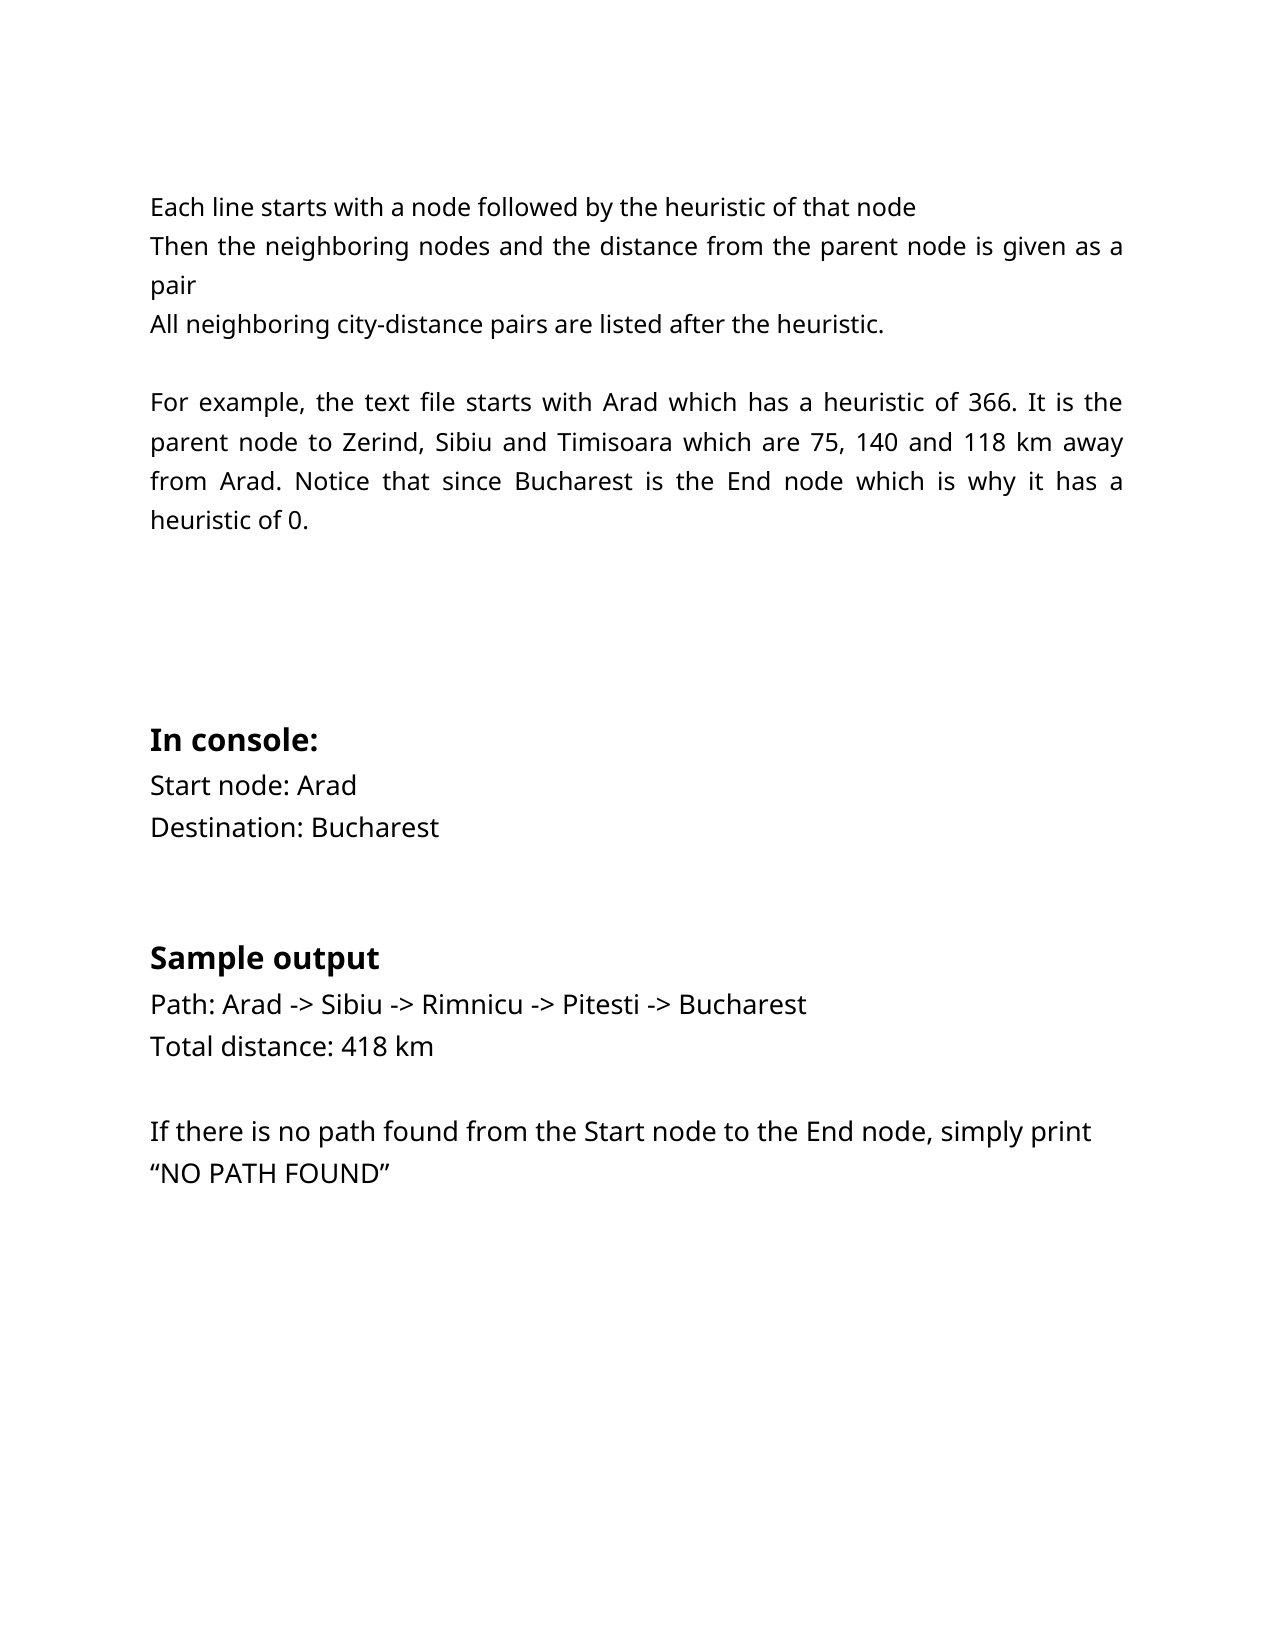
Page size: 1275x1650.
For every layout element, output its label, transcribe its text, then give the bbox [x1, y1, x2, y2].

text Destination: Bucharest [150, 809, 1125, 846]
text If there is no path found from the Start node to the End node, simply print “NO PATH FOUND” [150, 1112, 1125, 1192]
text Start node: Arad [150, 767, 1125, 803]
text Path: Arad -> Sibiu -> Rimnicu -> Pitesti -> Bucharest [150, 985, 1125, 1022]
text Each line starts with a node followed by the heuristic of that node [150, 189, 1125, 223]
text Then the neighboring nodes and the distance from the parent node is given as a pair [150, 228, 1125, 302]
text Total distance: 418 km [150, 1027, 1125, 1064]
text For example, the text file starts with Arad which has a heuristic of 366. It is the parent node to Zerind, Sibiu and Timisoara which are 75, 140 and 118 km away from Arad. Notice that since Bucharest is the End node which is why it has a heuristic of 0. [150, 385, 1125, 537]
text In console: [150, 718, 1125, 760]
text Sample output [150, 936, 1125, 979]
text All neighboring city-distance pairs are listed after the heuristic. [150, 307, 1125, 341]
